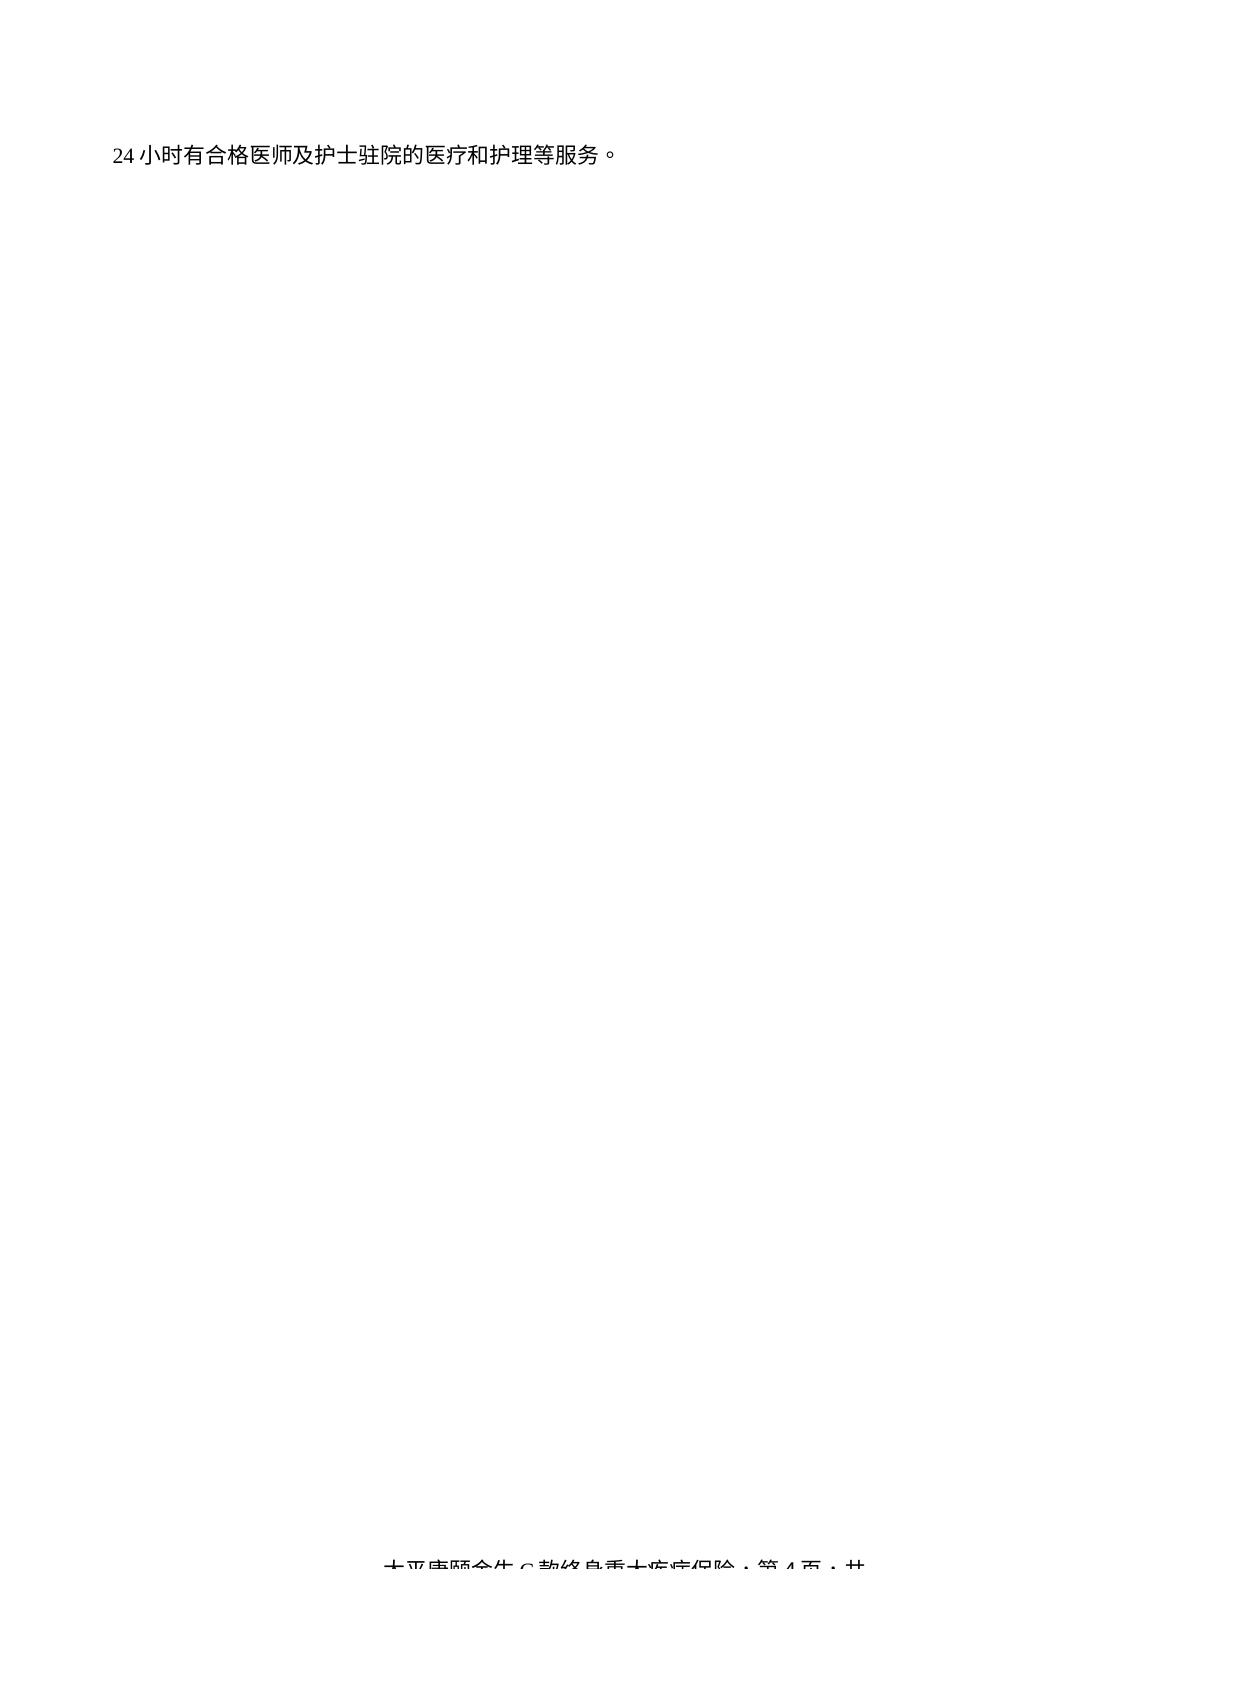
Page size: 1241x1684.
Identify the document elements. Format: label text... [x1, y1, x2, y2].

text 24 小时有合格医师及护士驻院的医疗和护理等服务。 [112, 139, 1157, 170]
